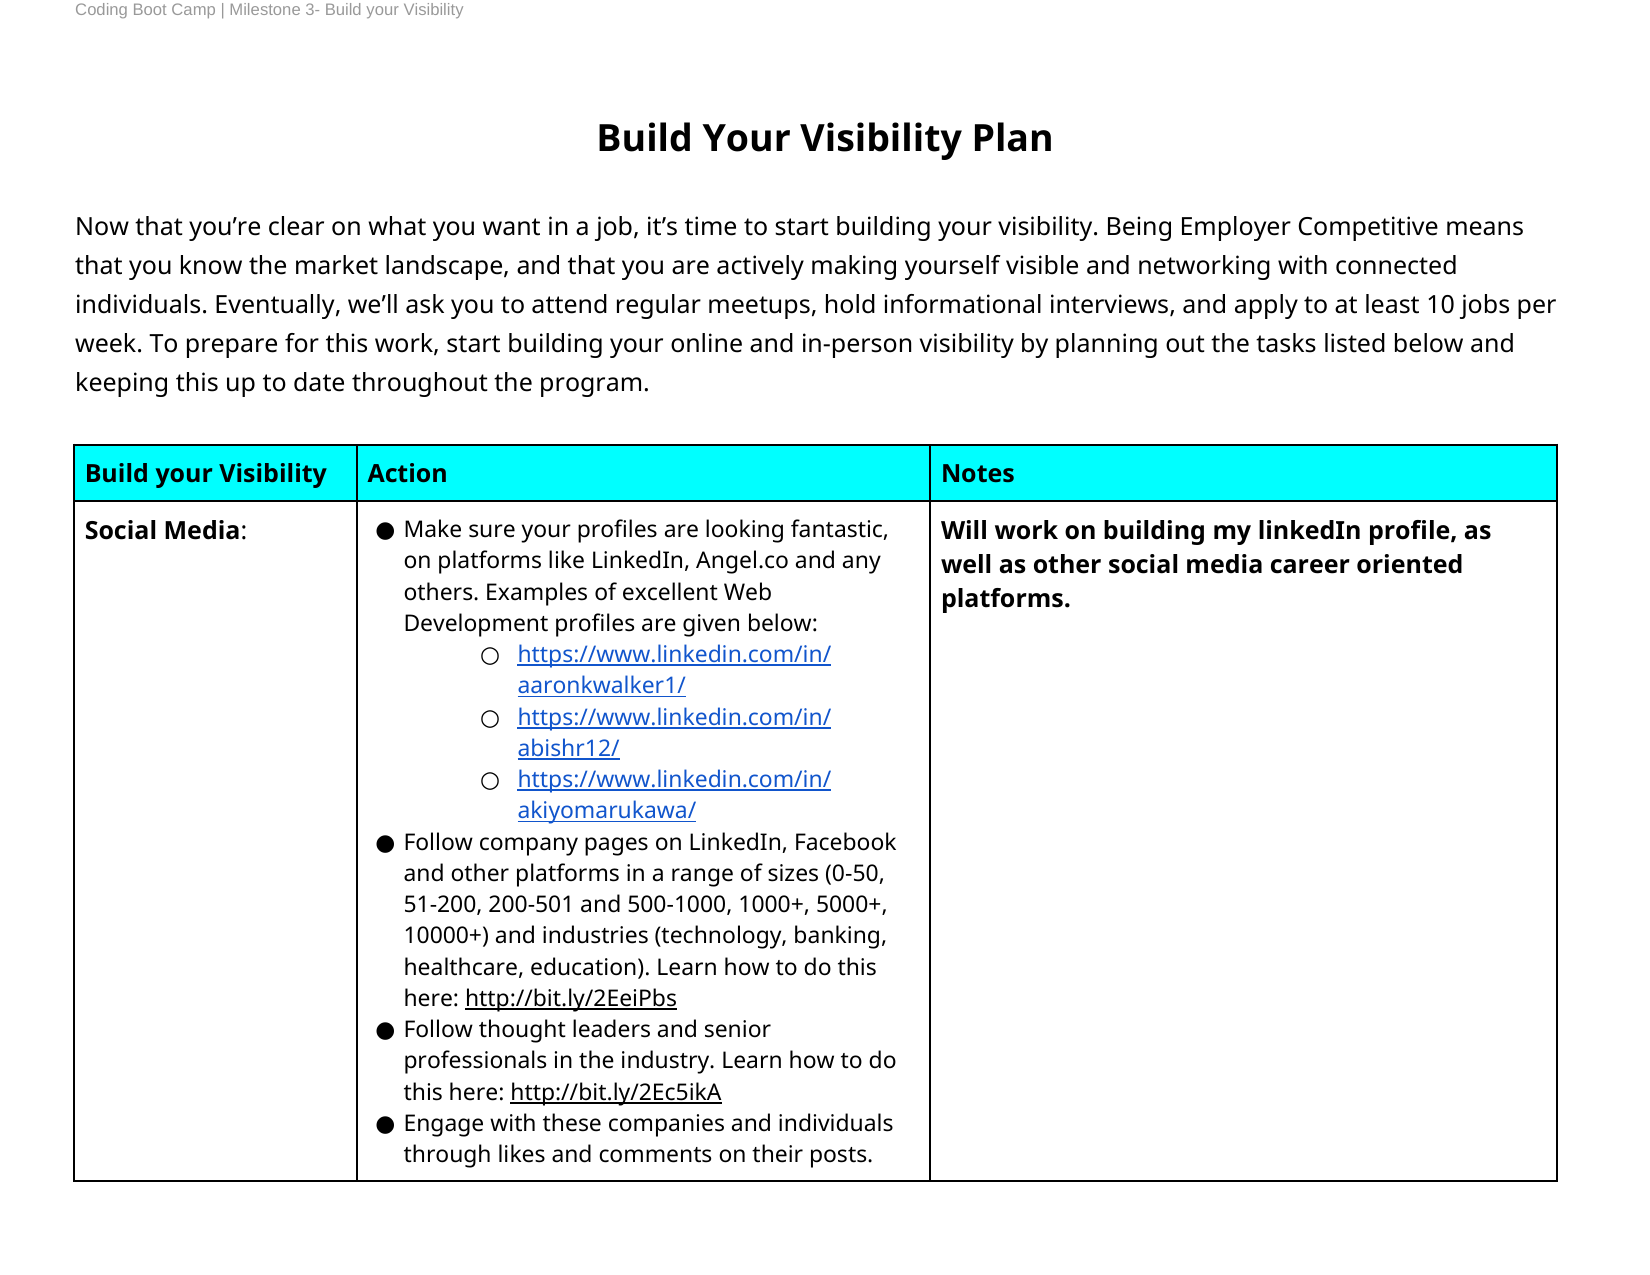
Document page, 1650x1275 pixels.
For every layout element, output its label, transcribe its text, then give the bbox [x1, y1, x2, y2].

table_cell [358, 502, 929, 1179]
table_header Notes [931, 446, 1556, 500]
table_cell Social Media: [75, 502, 356, 1179]
table_header Build your Visibility [75, 446, 356, 500]
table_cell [931, 502, 1556, 1179]
title Build Your Visibility Plan [75, 111, 1575, 162]
text Now that you’re clear on what you want in a job, it’s time to start building your visibility. Being Employer Competitive means that you know the market landscape, and that you are actively making yourself visible and networking with connected individuals. Eventually, we’ll ask you to attend regular meetups, hold informational interviews, and apply to at least 10 jobs per week. To prepare for this work, start building your online and in-person visibility by planning out the tasks listed below and keeping this up to date throughout the program. [75, 208, 1575, 399]
table_header Action [358, 446, 929, 500]
